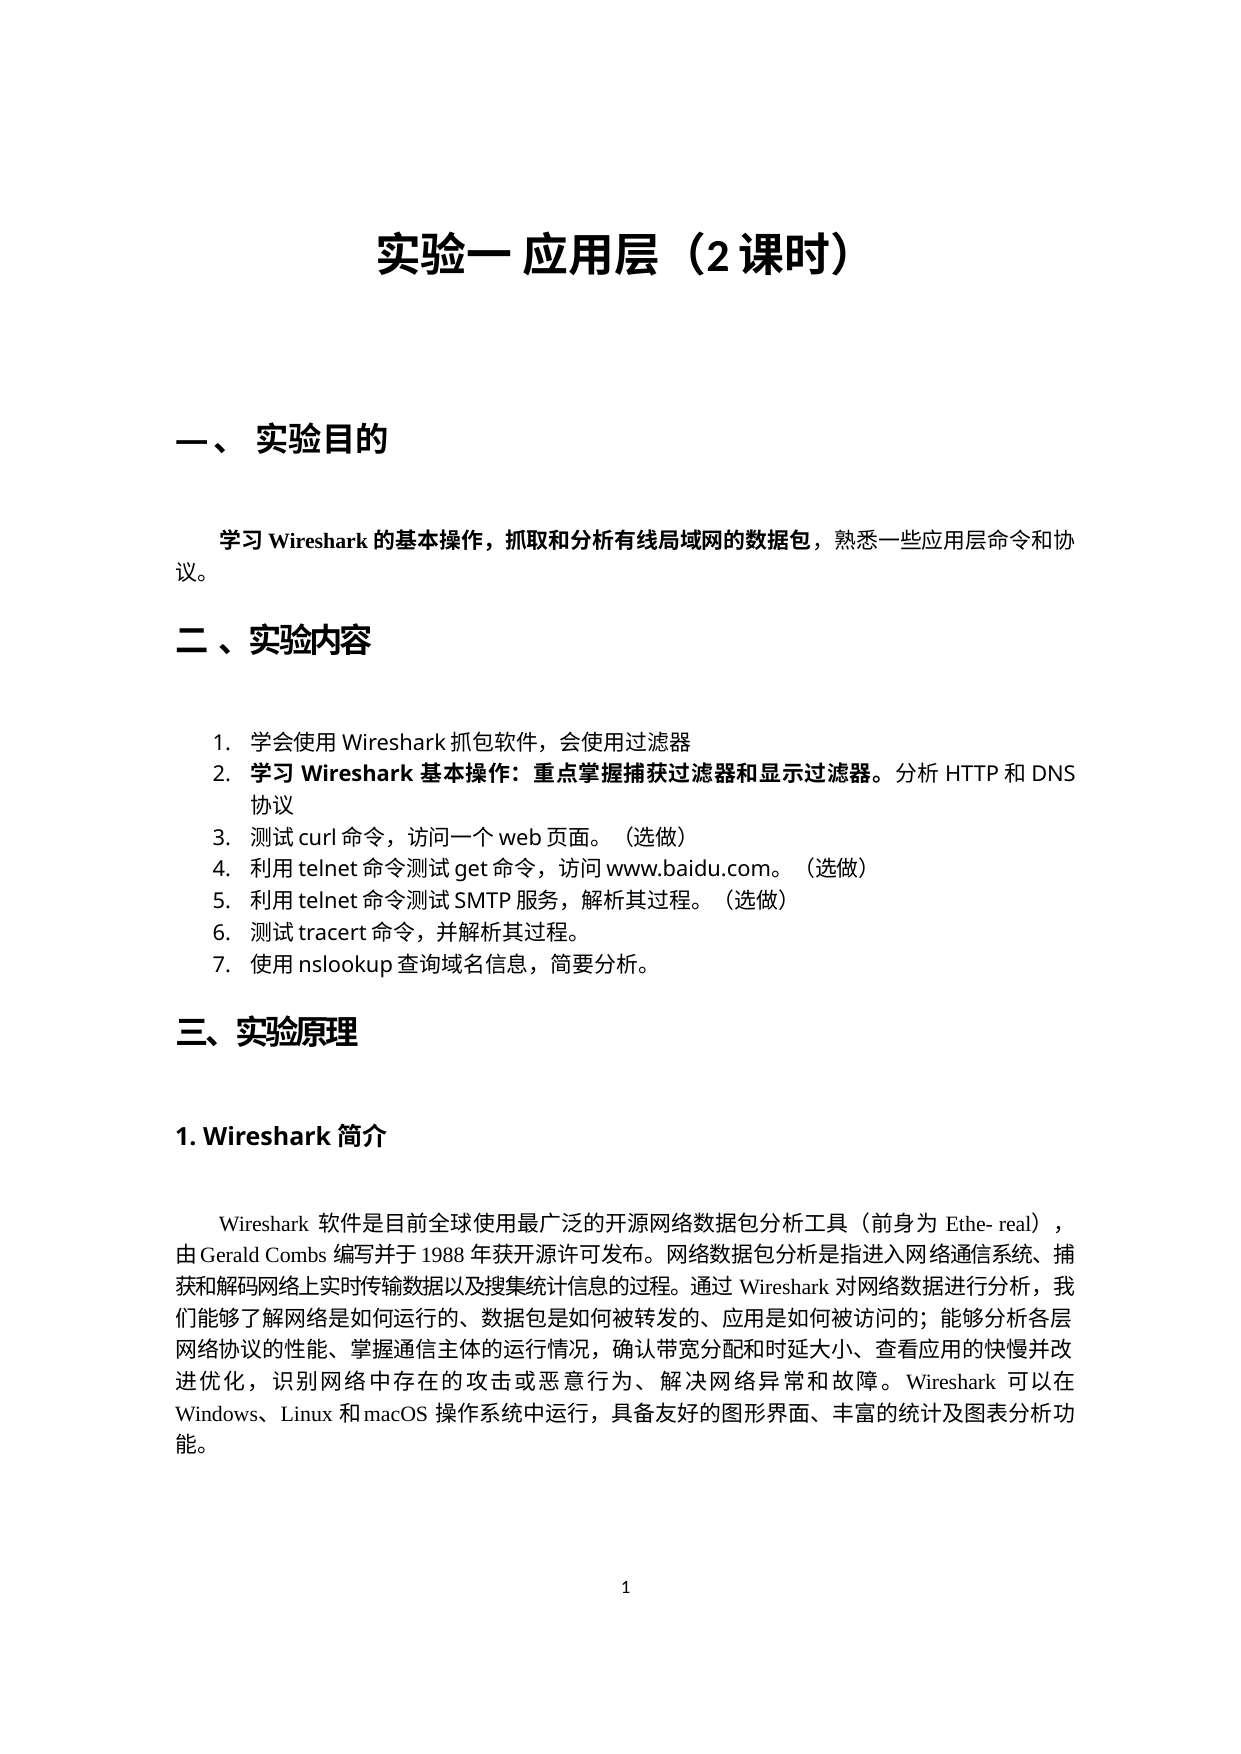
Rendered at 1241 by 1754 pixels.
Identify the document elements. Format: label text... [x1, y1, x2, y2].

list 测试curl命令，访问一个web页面。（选做） [212, 820, 1076, 851]
text Wireshark 软件是目前全球使用最广泛的开源网络数据包分析工具（前身为 Ethe- real），由 Gerald Combs 编写并于 1988 年获开源许可发布。网络数据包分析是指进入网络通信系统、捕获和解码网络上实时传输数据以及搜集统计信息的过程。通过 Wireshark 对网络数据进行分析，我们能够了解网络是如何运行的、数据包是如何被转发的、应用是如何被访问的；能够分析各层网络协议的性能、掌握通信主体的运行情况，确认带宽分配和时延大小、查看应用的快慢并改进优化，识别网络中存在的攻击或恶意行为、解决网络异常和故障。Wireshark 可以在 Windows、Linux 和 macOS 操作系统中运行，具备友好的图形界面、丰富的统计及图表分析功能。 [175, 1206, 1076, 1459]
list 利用telnet命令测试get命令，访问www.baidu.com。（选做） [212, 851, 1076, 883]
list 使用nslookup查询域名信息，简要分析。 [212, 947, 1076, 978]
list 测试tracert命令，并解析其过程。 [212, 915, 1076, 947]
list 学习 Wireshark 基本操作：重点掌握捕获过滤器和显示过滤器。分析HTTP和DNS协议 [212, 756, 1076, 820]
subtitle — 、 实验目的 [175, 413, 1076, 461]
text 学习 Wireshark 的基本操作，抓取和分析有线局域网的数据包，熟悉一些应用层命令和协议。 [175, 523, 1076, 587]
list 学会使用Wireshark抓包软件，会使用过滤器 [212, 724, 1076, 756]
subtitle 三、实验原理 [175, 1006, 1076, 1054]
subtitle 实验一 应用层（2课时） [175, 218, 1076, 285]
subtitle 1. Wireshark 简介 [175, 1116, 1076, 1152]
list 利用telnet命令测试SMTP服务，解析其过程。（选做） [212, 883, 1076, 915]
subtitle 二 、实验内容 [175, 614, 1076, 662]
